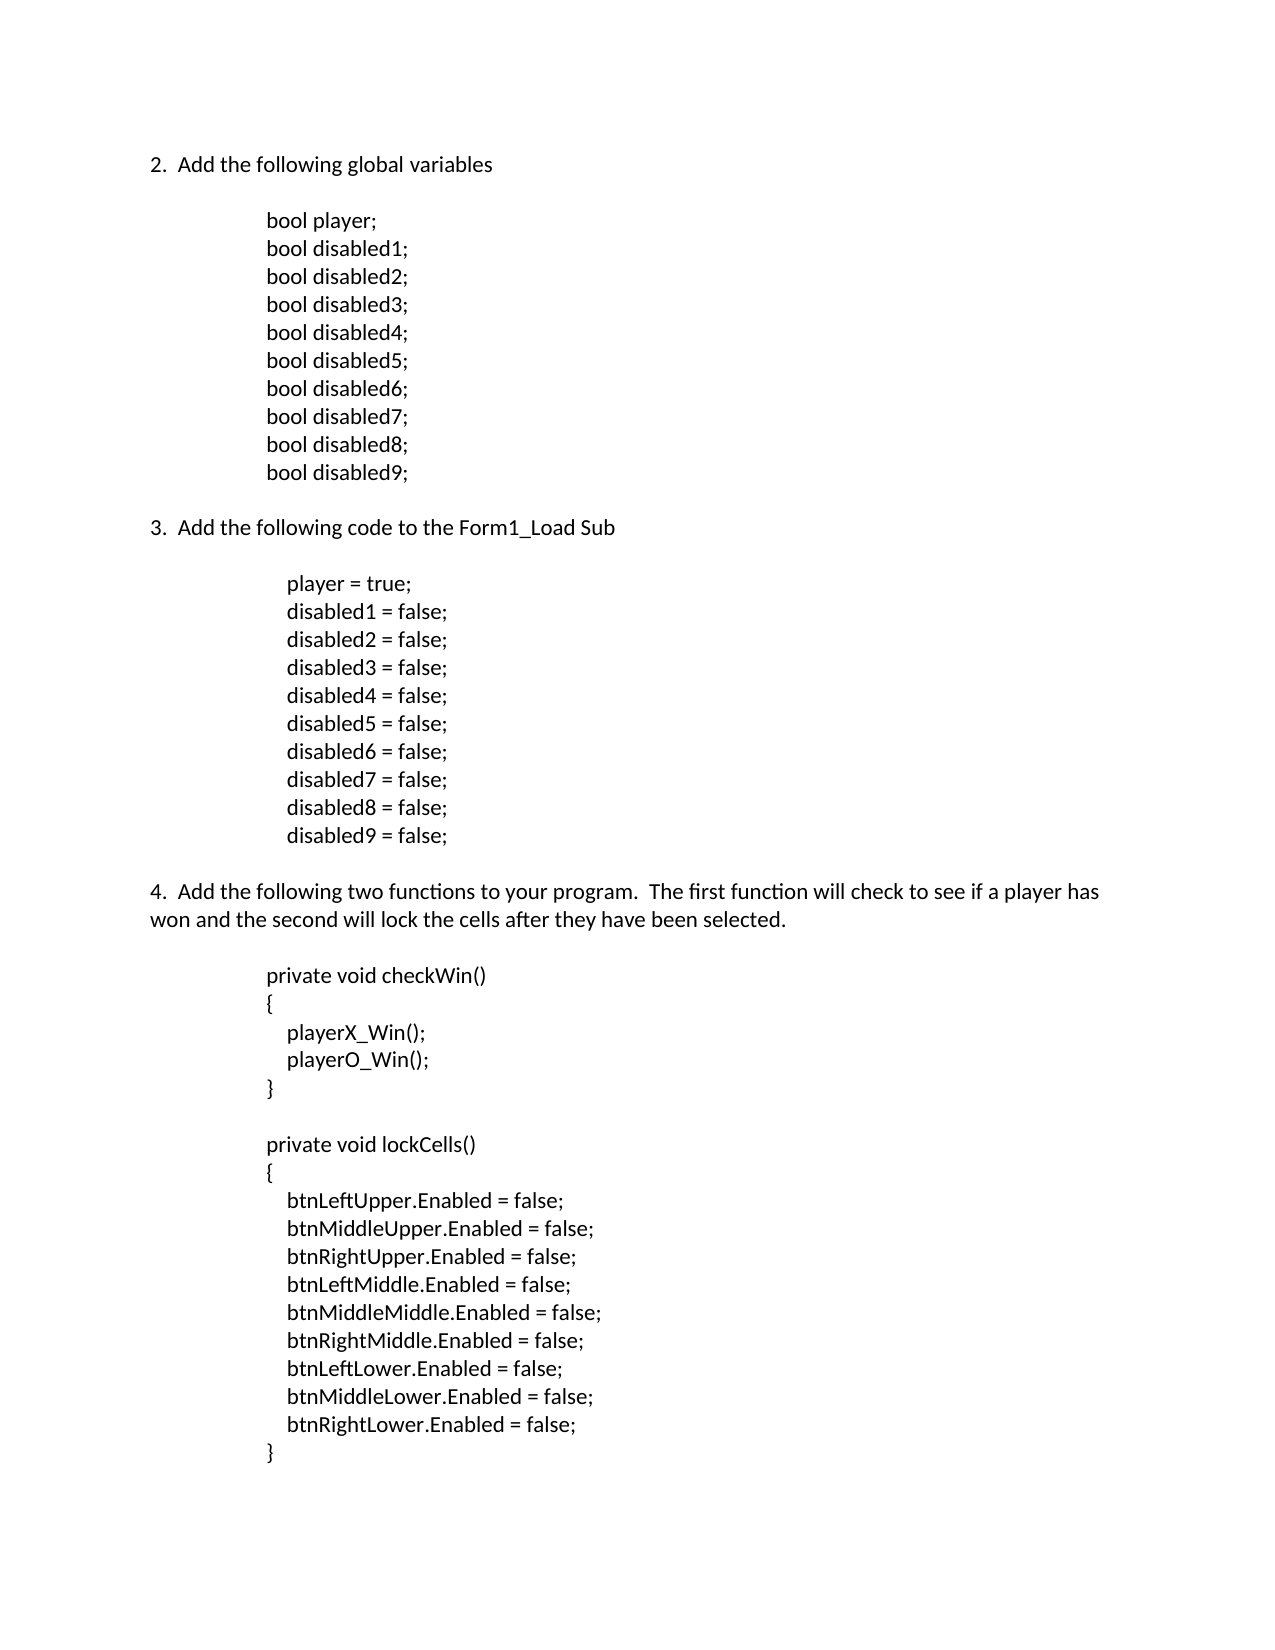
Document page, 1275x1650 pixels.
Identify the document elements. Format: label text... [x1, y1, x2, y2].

text disabled8 = false; [225, 793, 1125, 821]
text bool disabled9; [225, 458, 1125, 486]
text disabled4 = false; [225, 681, 1125, 709]
text playerO_Win(); [225, 1046, 1125, 1074]
text } [225, 1074, 1125, 1102]
text bool disabled2; [225, 262, 1125, 290]
text { [225, 989, 1125, 1018]
text player = true; [225, 569, 1125, 597]
text btnMiddleUpper.Enabled = false; [225, 1214, 1125, 1242]
text 2. Add the following global variables [150, 150, 1125, 178]
text { [225, 1158, 1125, 1186]
text disabled5 = false; [225, 709, 1125, 737]
text bool disabled4; [225, 318, 1125, 346]
text bool disabled5; [225, 346, 1125, 374]
text 3. Add the following code to the Form1_Load Sub [150, 513, 1125, 541]
text btnMiddleLower.Enabled = false; [225, 1382, 1125, 1410]
text bool disabled1; [225, 234, 1125, 262]
text bool player; [225, 206, 1125, 234]
text bool disabled3; [225, 290, 1125, 318]
text btnMiddleMiddle.Enabled = false; [225, 1298, 1125, 1326]
text disabled1 = false; [225, 597, 1125, 625]
text playerX_Win(); [225, 1018, 1125, 1046]
text btnRightLower.Enabled = false; [225, 1410, 1125, 1438]
text bool disabled7; [225, 402, 1125, 430]
text disabled7 = false; [225, 765, 1125, 793]
text bool disabled6; [225, 374, 1125, 402]
text btnLeftLower.Enabled = false; [225, 1354, 1125, 1382]
text disabled6 = false; [225, 737, 1125, 765]
text btnLeftMiddle.Enabled = false; [225, 1270, 1125, 1298]
text private void lockCells() [225, 1130, 1125, 1158]
text disabled9 = false; [225, 821, 1125, 849]
text } [225, 1438, 1125, 1466]
text disabled3 = false; [225, 653, 1125, 681]
text btnLeftUpper.Enabled = false; [225, 1186, 1125, 1214]
text private void checkWin() [225, 962, 1125, 989]
text disabled2 = false; [225, 625, 1125, 653]
text btnRightUpper.Enabled = false; [225, 1242, 1125, 1270]
text bool disabled8; [225, 430, 1125, 458]
text 4. Add the following two functions to your program. The first function will check to see if a player has won and the second will lock the cells after they have been selected. [150, 877, 1125, 933]
text btnRightMiddle.Enabled = false; [225, 1326, 1125, 1354]
